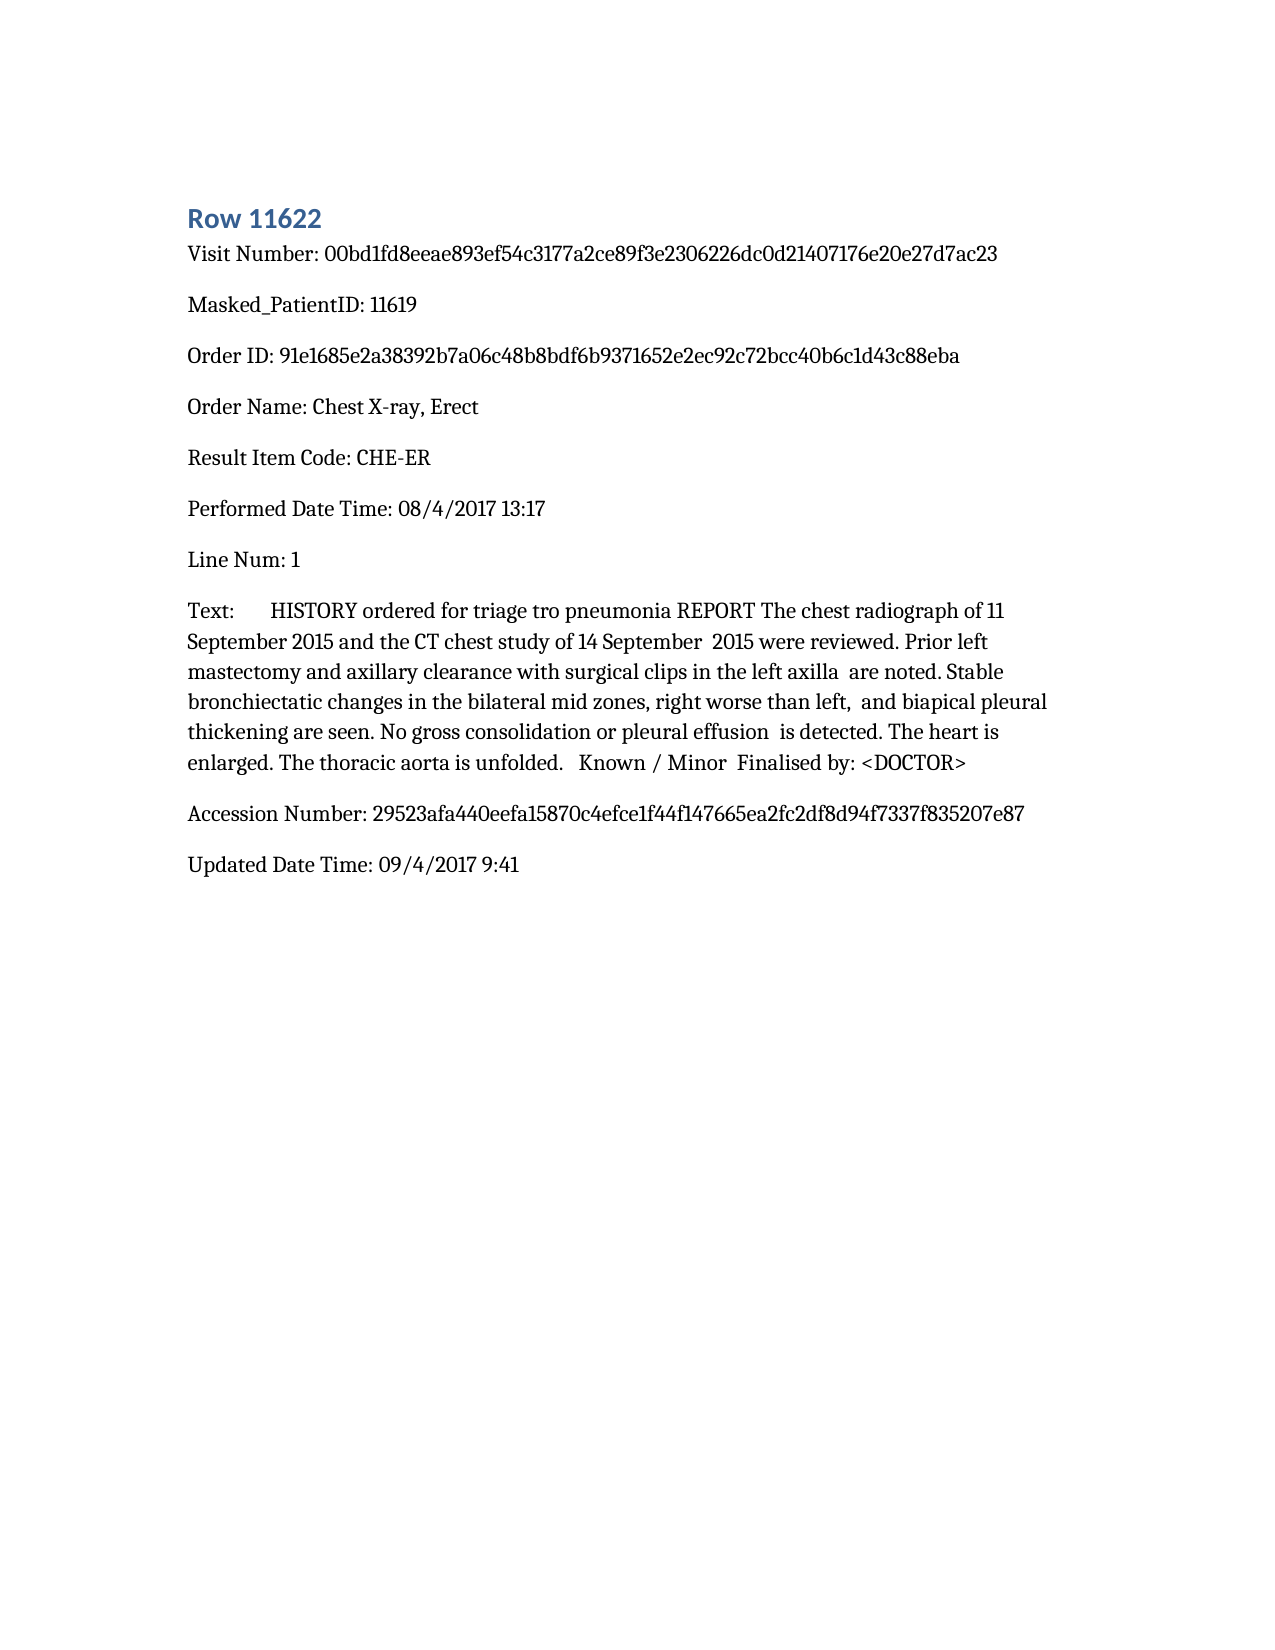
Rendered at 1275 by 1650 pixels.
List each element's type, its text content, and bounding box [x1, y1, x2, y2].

text Line Num: 1 [187, 547, 1087, 573]
text Accession Number: 29523afa440eefa15870c4efce1f44f147665ea2fc2df8d94f7337f835207e87 [187, 800, 1087, 827]
text Updated Date Time: 09/4/2017 9:41 [187, 851, 1087, 878]
text Masked_PatientID: 11619 [187, 292, 1087, 318]
text Order Name: Chest X-ray, Erect [187, 394, 1087, 420]
text Order ID: 91e1685e2a38392b7a06c48b8bdf6b9371652e2ec92c72bcc40b6c1d43c88eba [187, 343, 1087, 369]
text Visit Number: 00bd1fd8eeae893ef54c3177a2ce89f3e2306226dc0d21407176e20e27d7ac23 [187, 241, 1087, 267]
text Text: HISTORY ordered for triage tro pneumonia REPORT The chest radiograph of 11 September 2015 and the CT chest study of 14 September 2015 were reviewed. Prior left mastectomy and axillary clearance with surgical clips in the left axilla are noted. Stable bronchiectatic changes in the bilateral mid zones, right worse than left, and biapical pleural thickening are seen. No gross consolidation or pleural effusion is detected. The heart is enlarged. The thoracic aorta is unfolded. Known / Minor Finalised by: <DOCTOR> [187, 598, 1087, 776]
text Performed Date Time: 08/4/2017 13:17 [187, 496, 1087, 522]
subtitle Row 11622 [187, 200, 1087, 236]
text Result Item Code: CHE-ER [187, 445, 1087, 471]
